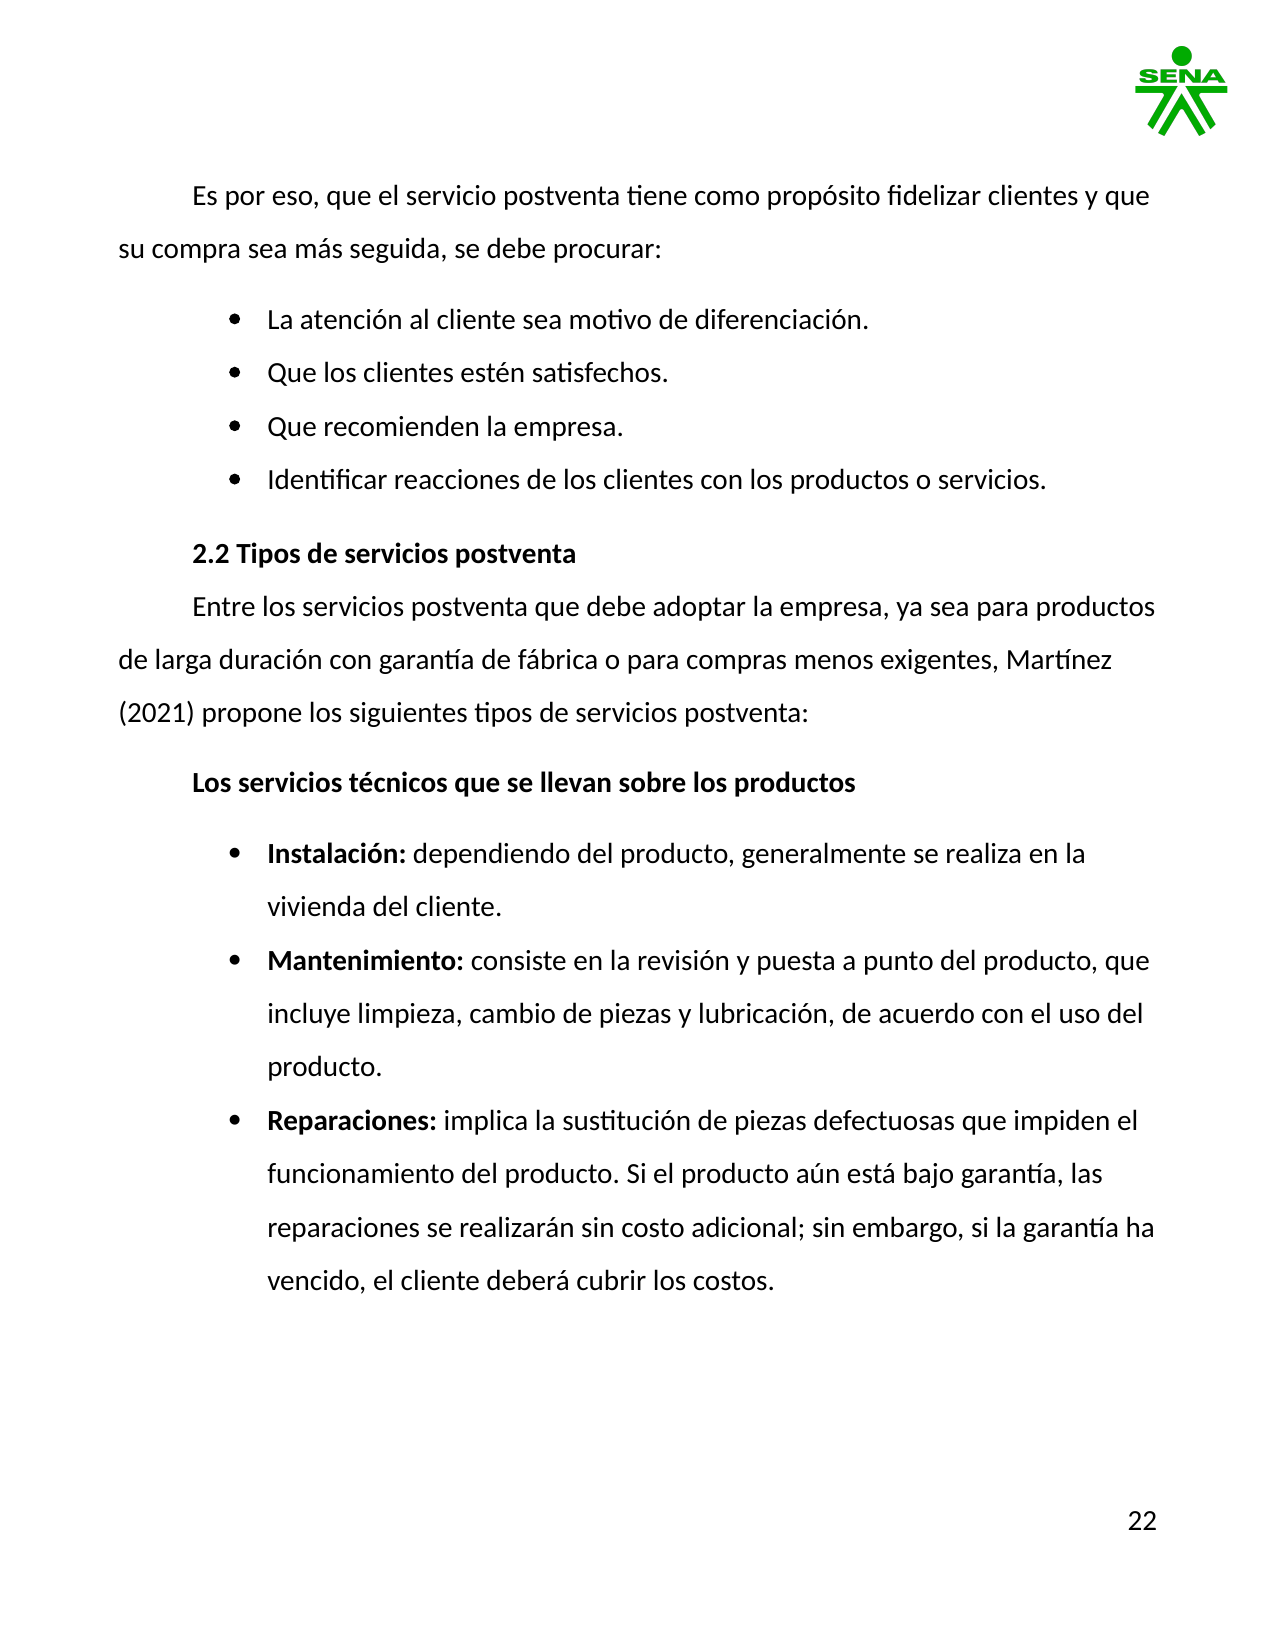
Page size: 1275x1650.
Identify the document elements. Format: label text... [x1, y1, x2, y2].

list Reparaciones: implica la sustitución de piezas defectuosas que impiden el funcionamiento del producto. Si el producto aún está bajo garantía, las reparaciones se realizarán sin costo adicional; sin embargo, si la garantía ha vencido, el cliente deberá cubrir los costos. [229, 1102, 1157, 1298]
text Es por eso, que el servicio postventa tiene como propósito fidelizar clientes y que su compra sea más seguida, se debe procurar: [118, 177, 1157, 266]
text Los servicios técnicos que se llevan sobre los productos [118, 764, 1157, 800]
subtitle Tipos de servicios postventa [192, 535, 1157, 571]
list Que los clientes estén satisfechos. [229, 354, 1157, 390]
text Entre los servicios postventa que debe adoptar la empresa, ya sea para productos de larga duración con garantía de fábrica o para compras menos exigentes, Martínez (2021) propone los siguientes tipos de servicios postventa: [118, 588, 1157, 730]
picture [1135, 46, 1228, 136]
list Mantenimiento: consiste en la revisión y puesta a punto del producto, que incluye limpieza, cambio de piezas y lubricación, de acuerdo con el uso del producto. [229, 942, 1157, 1084]
list La atención al cliente sea motivo de diferenciación. [229, 301, 1157, 336]
list Que recomienden la empresa. [229, 408, 1157, 443]
list Identificar reacciones de los clientes con los productos o servicios. [229, 461, 1157, 497]
list Instalación: dependiendo del producto, generalmente se realiza en la vivienda del cliente. [229, 835, 1157, 924]
